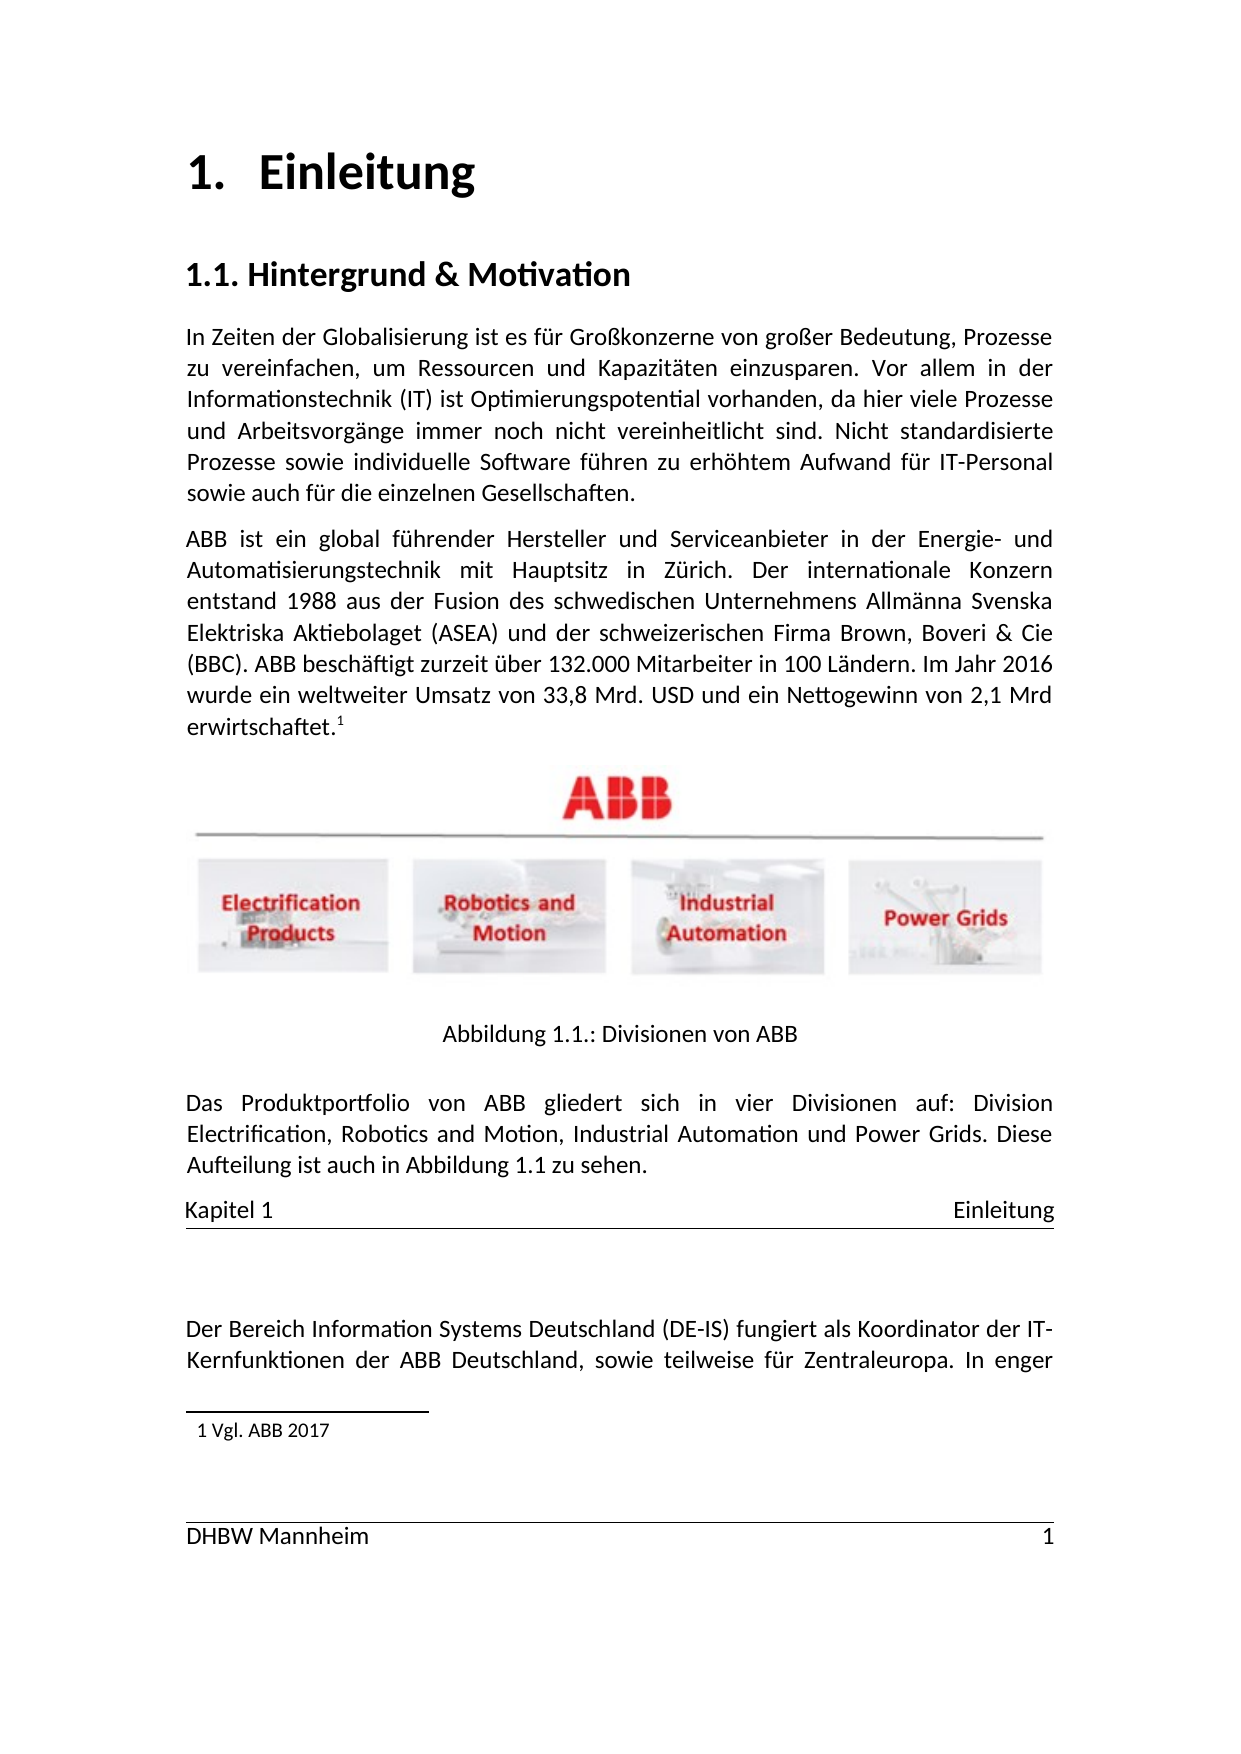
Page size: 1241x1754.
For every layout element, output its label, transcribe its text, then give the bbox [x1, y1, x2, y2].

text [186, 1313, 1054, 1375]
text Kapitel 1 Einleitung [184, 1195, 1152, 1225]
subtitle Abbildung 1.1.: Divisionen von ABB [186, 1018, 1054, 1048]
text Das Produktportfolio von ABB gliedert sich in vier Divisionen auf: Division Electrification, Robotics and Motion, Industrial Automation und Power Grids. Diese Aufteilung ist auch in Abbildung 1.1 zu sehen. [186, 1087, 1054, 1180]
text 1.1. Hintergrund & Motivation [184, 252, 1152, 295]
picture [186, 765, 1055, 991]
text ABB ist ein global führender Hersteller und Serviceanbieter in der Energie- und Automatisierungstechnik mit Hauptsitz in Zürich. Der internationale Konzern entstand 1988 aus der Fusion des schwedischen Unternehmens Allmänna Svenska Elektriska Aktiebolaget (ASEA) und der schweizerischen Firma Brown, Boveri & Cie (BBC). ABB beschäftigt zurzeit über 132.000 Mitarbeiter in 100 Ländern. Im Jahr 2016 wurde ein weltweiter Umsatz von 33,8 Mrd. USD und ein Nettogewinn von 2,1 Mrd erwirtschaftet. [186, 523, 1054, 741]
text In Zeiten der Globalisierung ist es für Großkonzerne von großer Bedeutung, Prozesse zu vereinfachen, um Ressourcen und Kapazitäten einzusparen. Vor allem in der Informationstechnik (IT) ist Optimierungspotential vorhanden, da hier viele Prozesse und Arbeitsvorgänge immer noch nicht vereinheitlicht sind. Nicht standardisierte Prozesse sowie individuelle Software führen zu erhöhtem Aufwand für IT-Personal sowie auch für die einzelnen Gesellschaften. [186, 321, 1054, 508]
list Einleitung [186, 139, 1152, 202]
